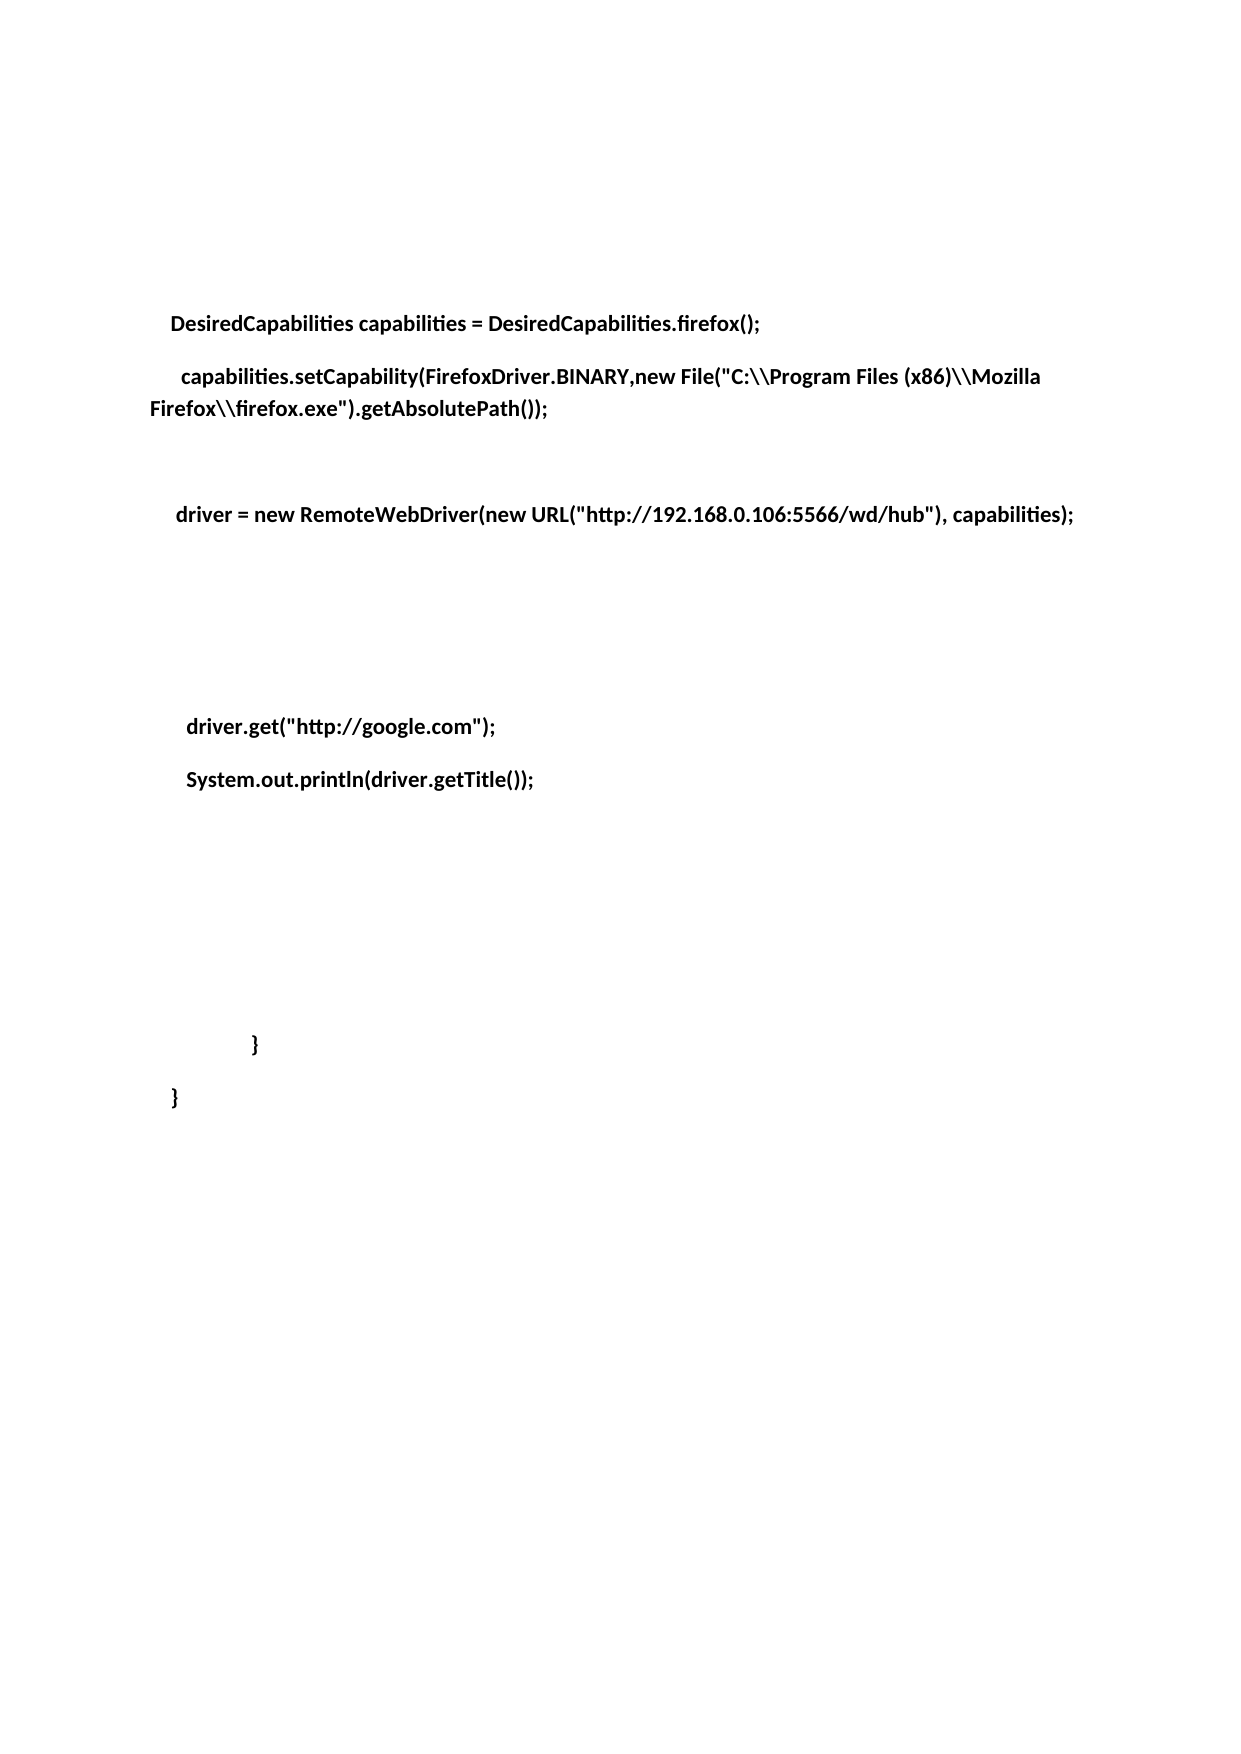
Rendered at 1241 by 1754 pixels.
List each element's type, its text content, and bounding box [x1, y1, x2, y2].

text } [150, 1031, 1090, 1058]
text System.out.println(driver.getTitle()); [150, 765, 1090, 793]
text driver = new RemoteWebDriver(new URL("http://192.168.0.106:5566/wd/hub"), capabilities); [150, 500, 1090, 528]
text driver.get("http://google.com"); [150, 712, 1090, 740]
text DesiredCapabilities capabilities = DesiredCapabilities.firefox(); [150, 309, 1090, 337]
text capabilities.setCapability(FirefoxDriver.BINARY,new File("C:\\Program Files (x86)\\Mozilla Firefox\\firefox.exe").getAbsolutePath()); [150, 362, 1090, 422]
text } [150, 1083, 1090, 1112]
